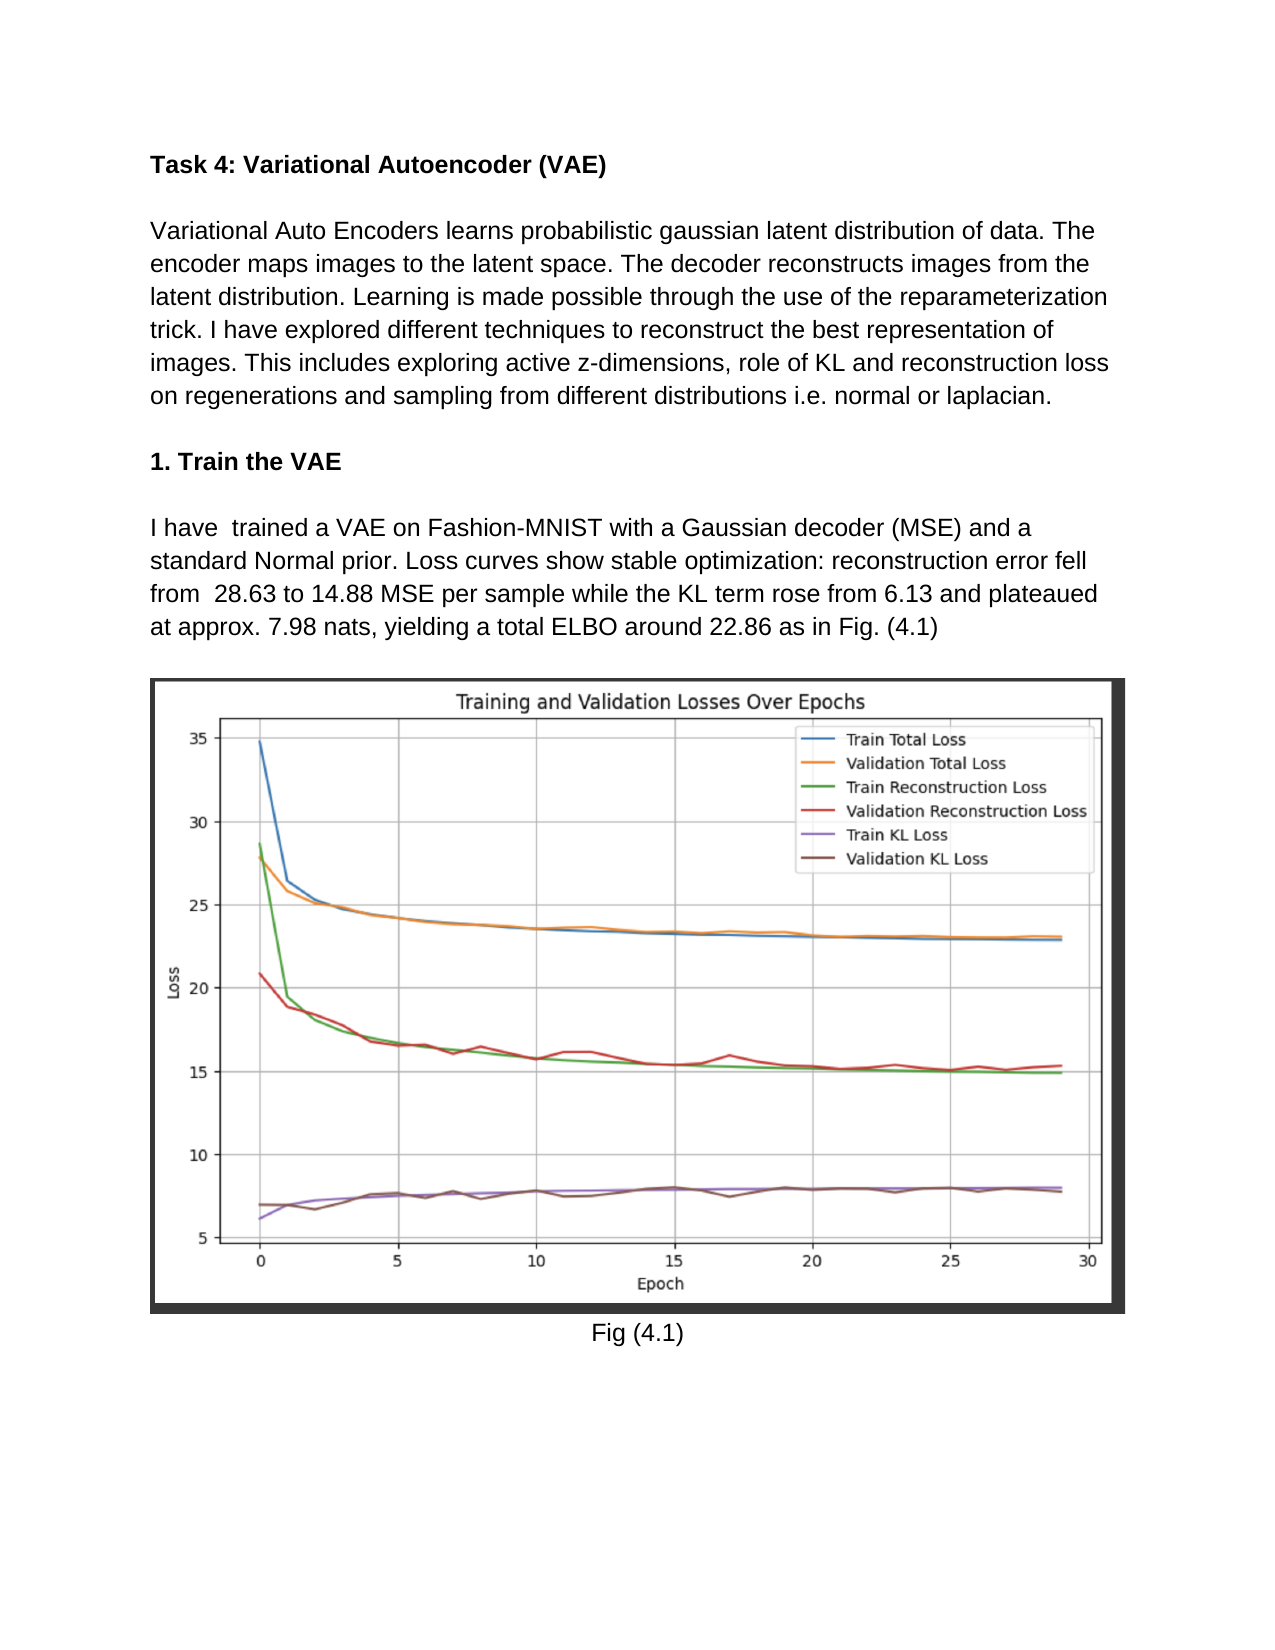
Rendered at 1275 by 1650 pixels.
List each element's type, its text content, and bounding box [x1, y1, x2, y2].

text Variational Auto Encoders learns probabilistic gaussian latent distribution of data. The encoder maps images to the latent space. The decoder reconstructs images from the latent distribution. Learning is made possible through the use of the reparameterization trick. I have explored different techniques to reconstruct the best representation of images. This includes exploring active z-dimensions, role of KL and reconstruction loss on regenerations and sampling from different distributions i.e. normal or laplacian. [150, 216, 1125, 410]
text I have trained a VAE on Fashion-MNIST with a Gaussian decoder (MSE) and a standard Normal prior. Loss curves show stable optimization: reconstruction error fell from 28.63 to 14.88 MSE per sample while the KL term rose from 6.13 and plateaued at approx. 7.98 nats, yielding a total ELBO around 22.86 as in Fig. (4.1) [150, 513, 1125, 641]
text Task 4: Variational Autoencoder (VAE) [150, 150, 1125, 179]
text Fig (4.1) [150, 1318, 1125, 1346]
picture [150, 678, 1125, 1314]
text 1. Train the VAE [150, 447, 1125, 476]
